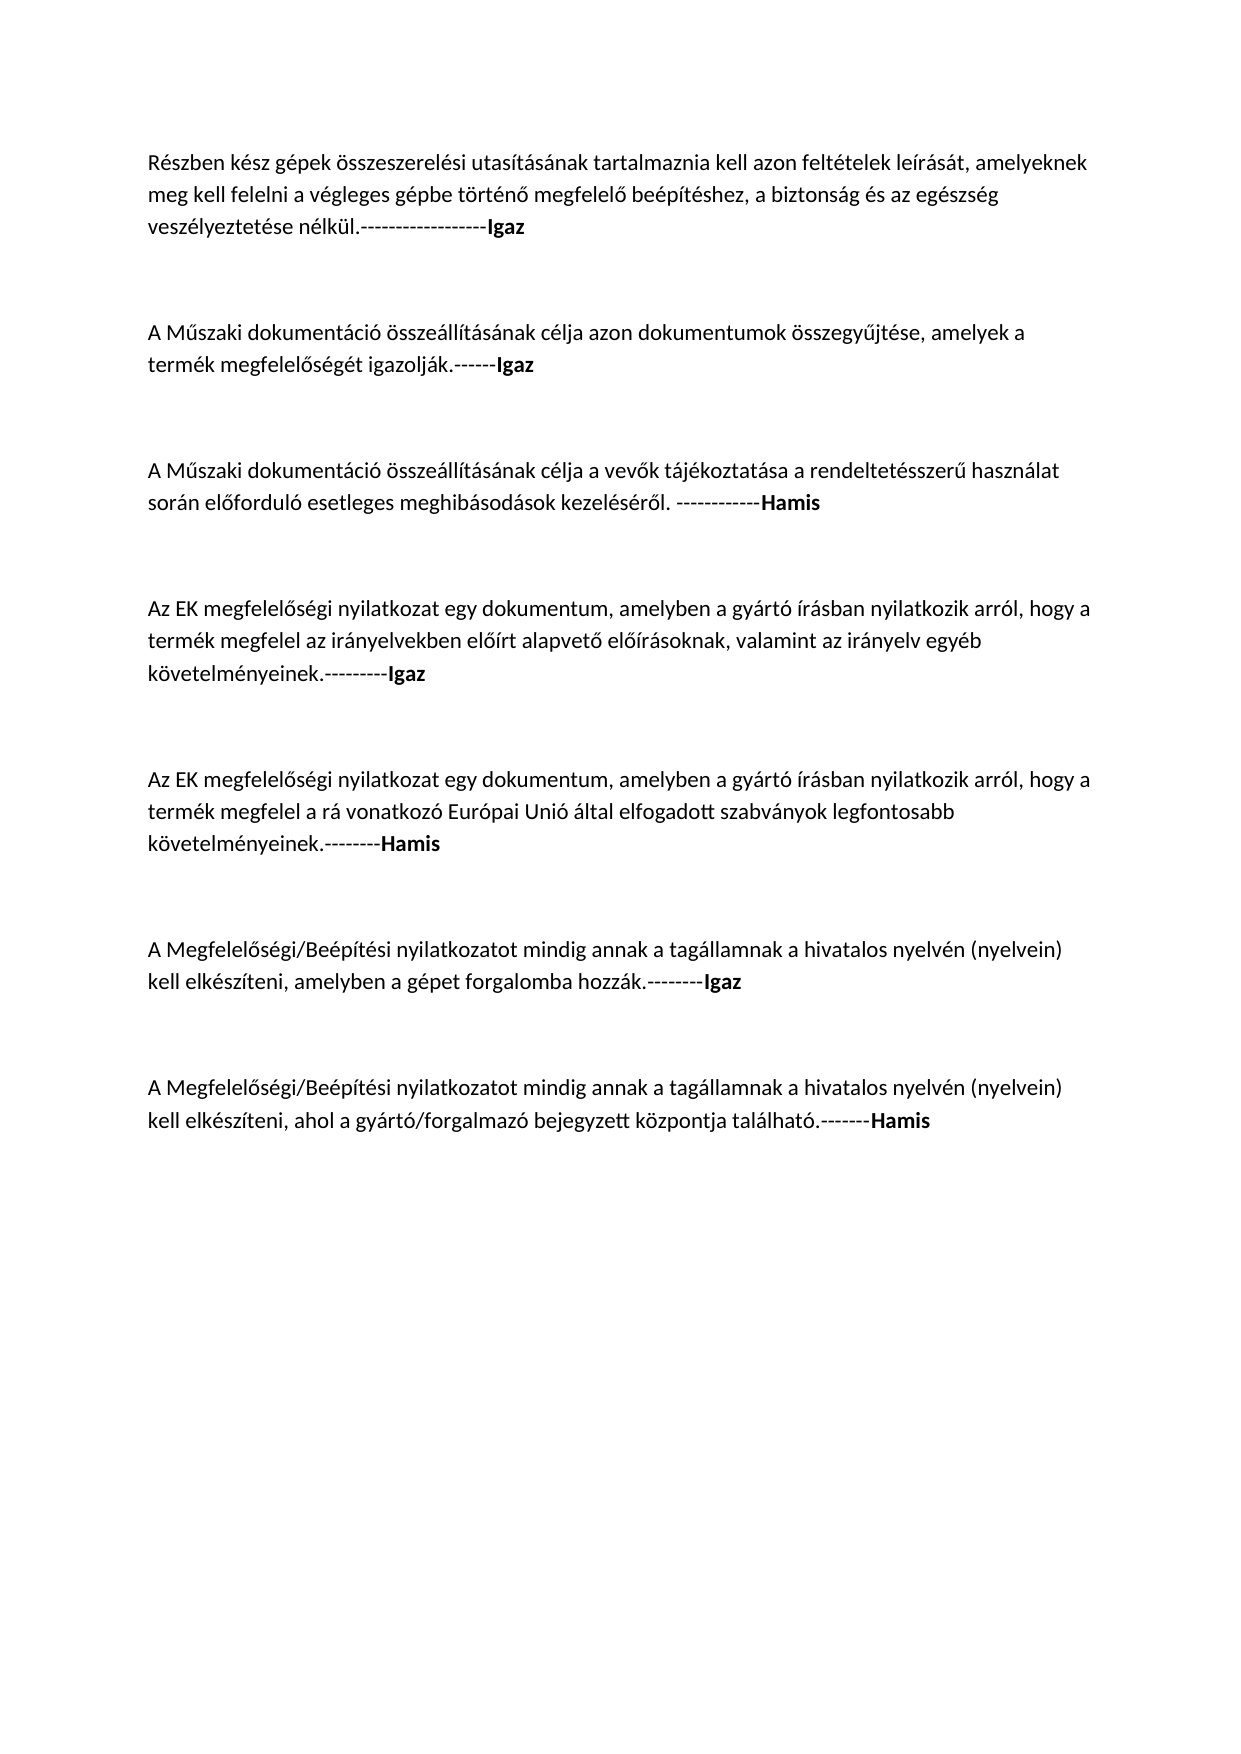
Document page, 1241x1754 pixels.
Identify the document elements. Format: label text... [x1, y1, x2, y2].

text Részben kész gépek összeszerelési utasításának tartalmaznia kell azon feltételek leírását, amelyeknek meg kell felelni a végleges gépbe történő megfelelő beépítéshez, a biztonság és az egészség veszélyeztetése nélkül.------------------Igaz [148, 148, 1093, 240]
text A Műszaki dokumentáció összeállításának célja a vevők tájékoztatása a rendeltetésszerű használat során előforduló esetleges meghibásodások kezeléséről. ------------Hamis [148, 456, 1093, 516]
text A Műszaki dokumentáció összeállításának célja azon dokumentumok összegyűjtése, amelyek a termék megfelelőségét igazolják.------Igaz [148, 318, 1093, 378]
text A Megfelelőségi/Beépítési nyilatkozatot mindig annak a tagállamnak a hivatalos nyelvén (nyelvein) kell elkészíteni, amelyben a gépet forgalomba hozzák.--------Igaz [148, 935, 1093, 996]
text A Megfelelőségi/Beépítési nyilatkozatot mindig annak a tagállamnak a hivatalos nyelvén (nyelvein) kell elkészíteni, ahol a gyártó/forgalmazó bejegyzett központja található.-------Hamis [148, 1073, 1093, 1134]
text Az EK megfelelőségi nyilatkozat egy dokumentum, amelyben a gyártó írásban nyilatkozik arról, hogy a termék megfelel az irányelvekben előírt alapvető előírásoknak, valamint az irányelv egyéb követelményeinek.---------Igaz [148, 594, 1093, 687]
text Az EK megfelelőségi nyilatkozat egy dokumentum, amelyben a gyártó írásban nyilatkozik arról, hogy a termék megfelel a rá vonatkozó Európai Unió által elfogadott szabványok legfontosabb követelményeinek.--------Hamis [148, 765, 1093, 857]
